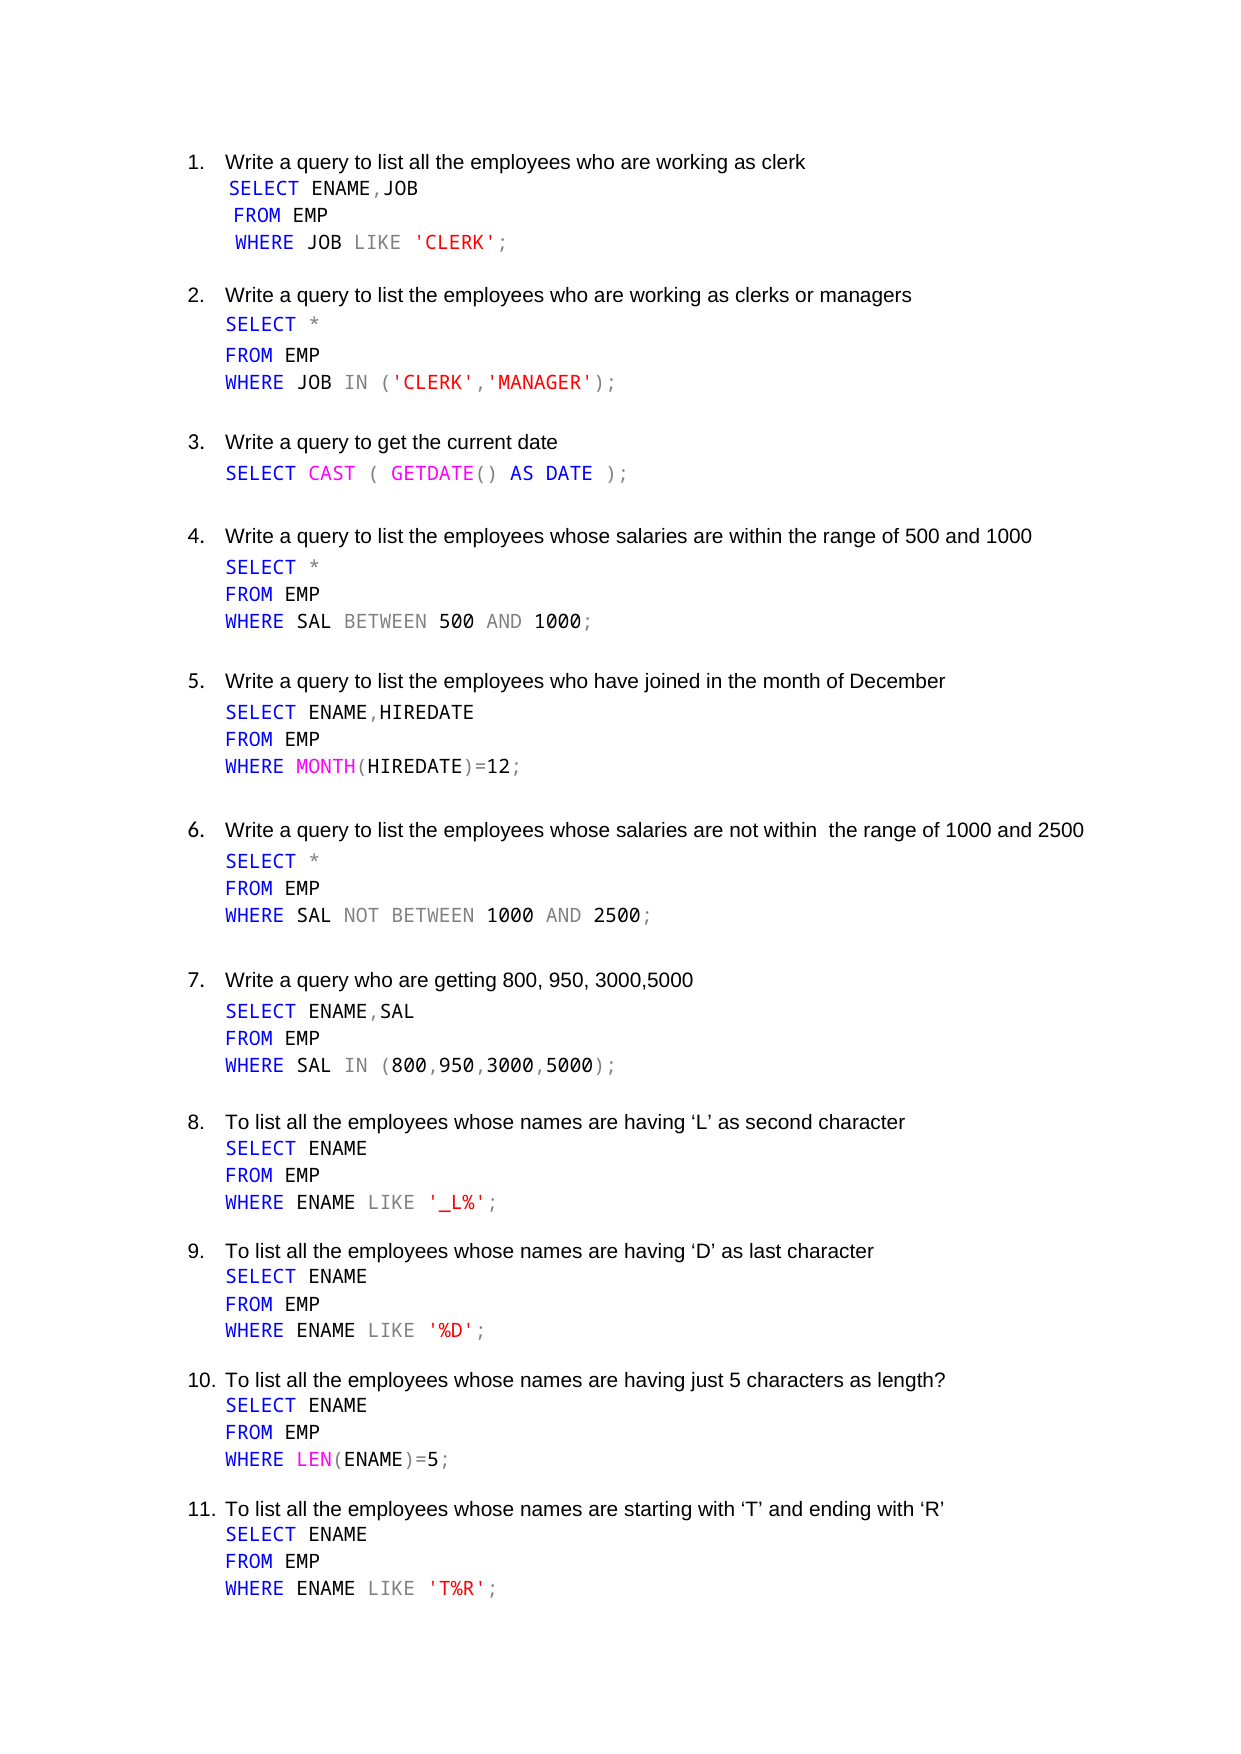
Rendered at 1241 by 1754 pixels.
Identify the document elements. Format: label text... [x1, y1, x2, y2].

list To list all the employees whose names are having just 5 characters as length? [187, 1368, 1090, 1392]
list Write a query to list the employees who are working as clerks or managers [187, 283, 1090, 307]
list FROM EMP [225, 1161, 1090, 1188]
list To list all the employees whose names are having ‘L’ as second character [187, 1110, 1090, 1134]
list SELECT * [225, 848, 1090, 874]
list FROM EMP [225, 580, 1090, 607]
list Write a query to list all the employees who are working as clerk [187, 150, 1090, 174]
list WHERE SAL NOT BETWEEN 1000 AND 2500; [225, 902, 1090, 928]
list WHERE SAL IN (800,950,3000,5000); [225, 1051, 1090, 1078]
list FROM EMP [225, 341, 1090, 368]
list FROM EMP [225, 1419, 1090, 1446]
list To list all the employees whose names are starting with ‘T’ and ending with ‘R’ [187, 1497, 1090, 1521]
list WHERE ENAME LIKE '_L%'; [225, 1188, 1090, 1215]
list Write a query to list the employees who have joined in the month of December [187, 666, 1090, 694]
text SELECT ENAME,JOB [187, 174, 1090, 201]
list SELECT ENAME [225, 1134, 1090, 1161]
list FROM EMP [225, 1290, 1090, 1317]
list FROM EMP [225, 1024, 1090, 1051]
list SELECT ENAME [225, 1263, 1090, 1290]
list SELECT ENAME [225, 1521, 1090, 1547]
list SELECT * [225, 310, 1090, 337]
list SELECT ENAME,SAL [225, 997, 1090, 1024]
list WHERE MONTH(HIREDATE)=12; [225, 752, 1090, 779]
list SELECT CAST ( GETDATE() AS DATE ); [225, 459, 1090, 486]
list WHERE JOB IN ('CLERK','MANAGER'); [225, 368, 1090, 395]
list Write a query to get the current date [187, 427, 1090, 455]
list WHERE ENAME LIKE '%D'; [225, 1317, 1090, 1344]
list Write a query to list the employees whose salaries are not within the range of 1000 and 2500 [187, 815, 1090, 843]
list Write a query to list the employees whose salaries are within the range of 500 and 1000 [187, 521, 1090, 549]
text WHERE JOB LIKE 'CLERK'; [187, 228, 1090, 255]
list SELECT ENAME [225, 1392, 1090, 1419]
text FROM EMP [150, 201, 1090, 228]
list SELECT * [225, 553, 1090, 580]
list WHERE ENAME LIKE 'T%R'; [225, 1574, 1090, 1601]
list SELECT ENAME,HIREDATE [225, 698, 1090, 725]
list WHERE SAL BETWEEN 500 AND 1000; [225, 607, 1090, 634]
list To list all the employees whose names are having ‘D’ as last character [187, 1239, 1090, 1263]
list WHERE LEN(ENAME)=5; [225, 1446, 1090, 1473]
list Write a query who are getting 800, 950, 3000,5000 [187, 965, 1090, 993]
list FROM EMP [225, 1547, 1090, 1574]
list FROM EMP [225, 874, 1090, 902]
list FROM EMP [225, 725, 1090, 752]
